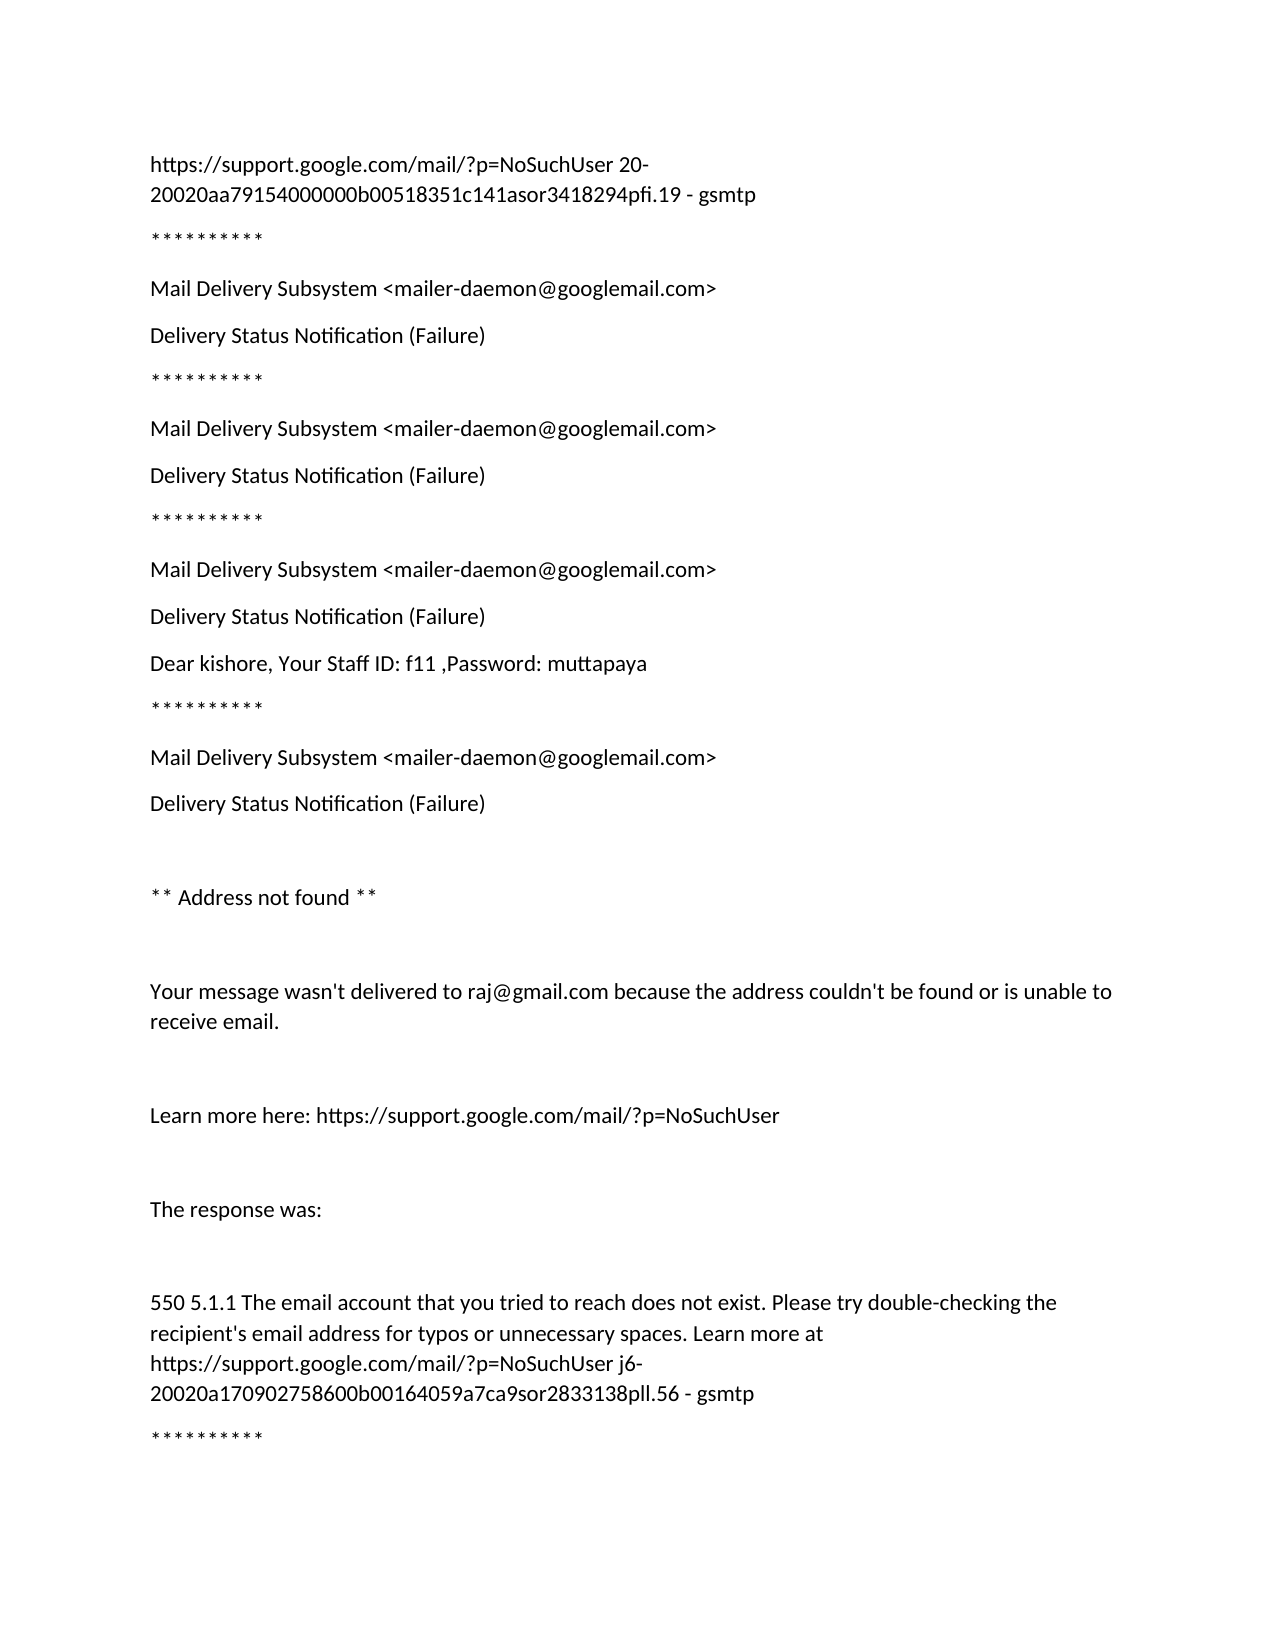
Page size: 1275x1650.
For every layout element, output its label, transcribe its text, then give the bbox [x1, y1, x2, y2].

text ********** [150, 227, 1125, 255]
text ********** [150, 696, 1125, 724]
text Learn more here: https://support.google.com/mail/?p=NoSuchUser [150, 1101, 1125, 1129]
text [150, 150, 1125, 208]
text 550 5.1.1 The email account that you tried to reach does not exist. Please try double-checking the recipient's email address for typos or unnecessary spaces. Learn more at https://support.google.com/mail/?p=NoSuchUser j6-20020a170902758600b00164059a7ca9sor2833138pll.56 - gsmtp [150, 1288, 1125, 1407]
text Mail Delivery Subsystem <mailer-daemon@googlemail.com> [150, 414, 1125, 443]
text Mail Delivery Subsystem <mailer-daemon@googlemail.com> [150, 743, 1125, 771]
text ********** [150, 368, 1125, 396]
text Mail Delivery Subsystem <mailer-daemon@googlemail.com> [150, 274, 1125, 302]
text The response was: [150, 1195, 1125, 1223]
text Delivery Status Notification (Failure) [150, 789, 1125, 818]
text ** Address not found ** [150, 883, 1125, 911]
text Your message wasn't delivered to raj@gmail.com because the address couldn't be found or is unable to receive email. [150, 977, 1125, 1035]
text Delivery Status Notification (Failure) [150, 321, 1125, 349]
text Dear kishore, Your Staff ID: f11 ,Password: muttapaya [150, 649, 1125, 677]
text ********** [150, 508, 1125, 536]
text ********** [150, 1426, 1125, 1454]
text Mail Delivery Subsystem <mailer-daemon@googlemail.com> [150, 555, 1125, 583]
text Delivery Status Notification (Failure) [150, 602, 1125, 630]
text Delivery Status Notification (Failure) [150, 461, 1125, 489]
